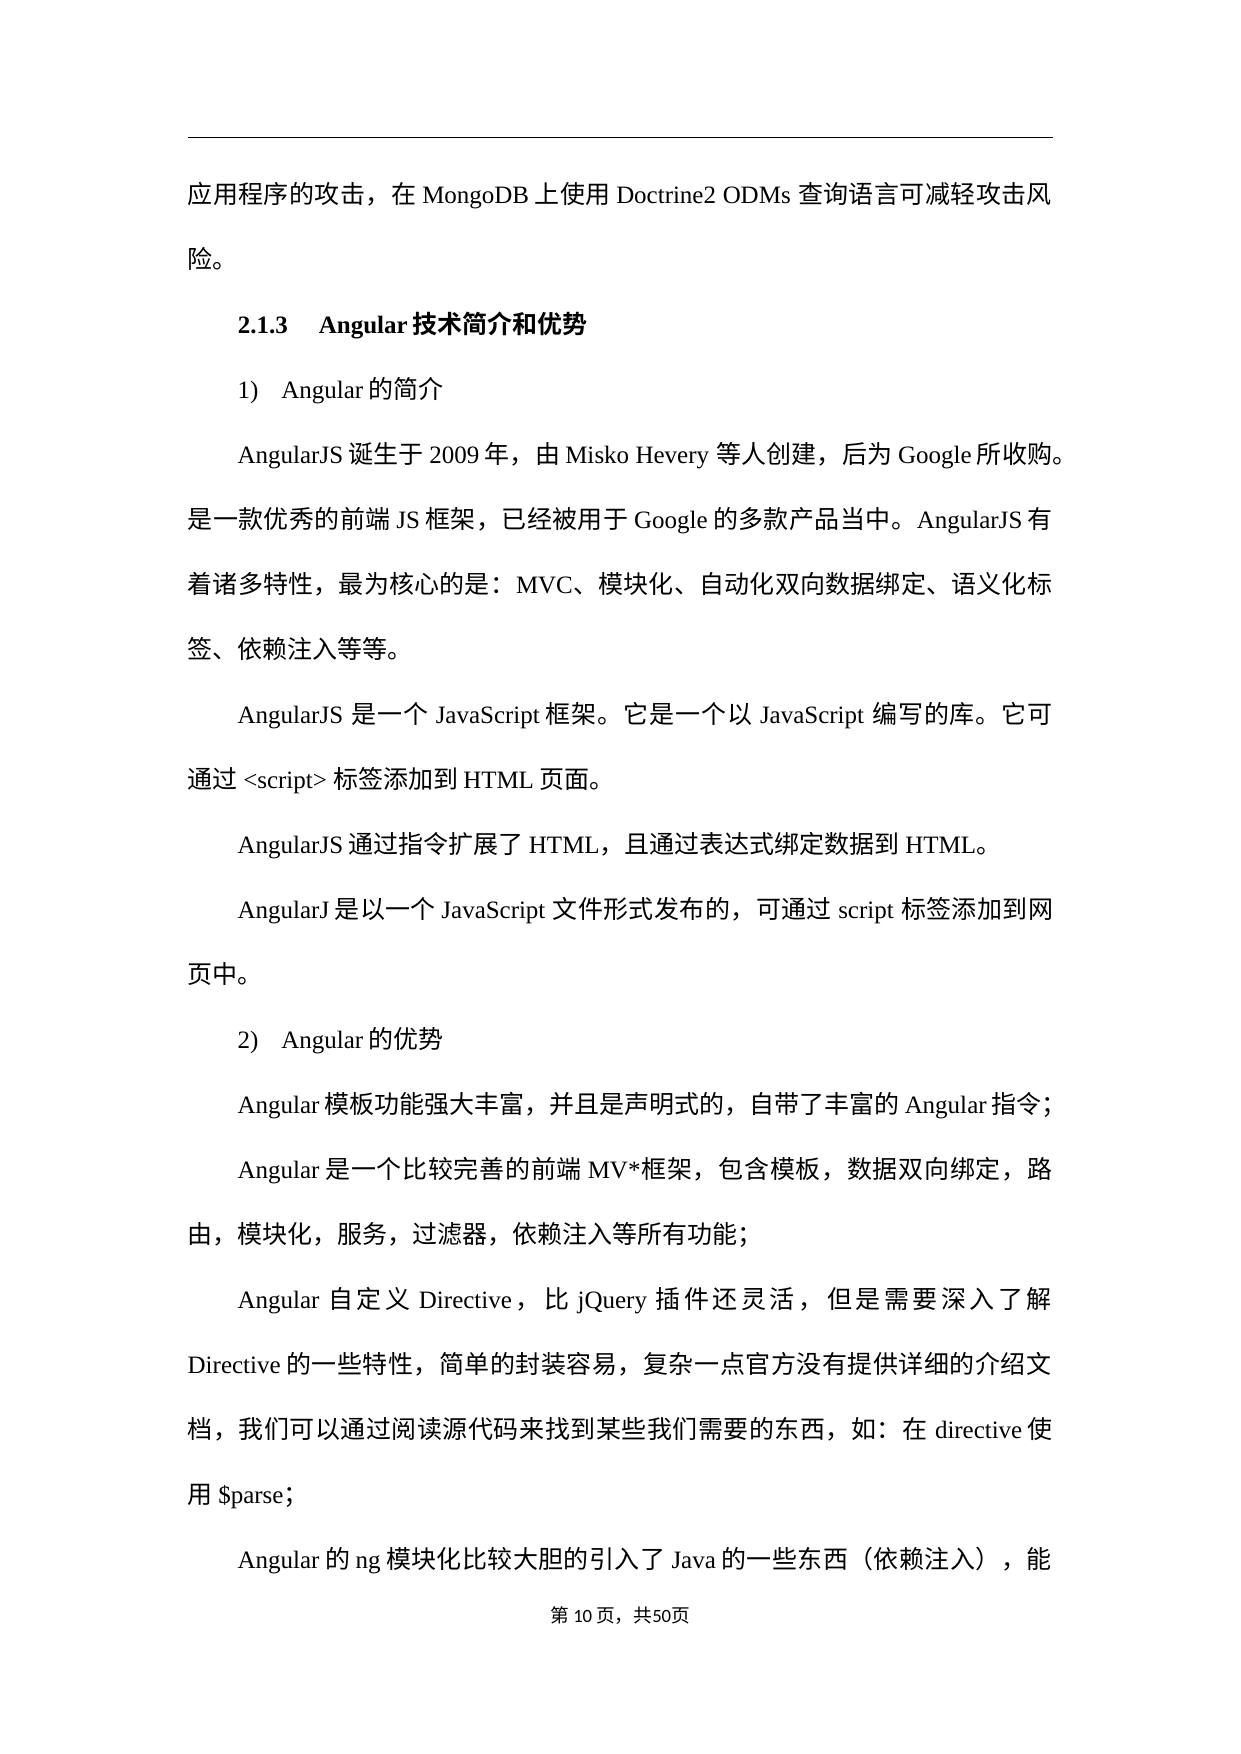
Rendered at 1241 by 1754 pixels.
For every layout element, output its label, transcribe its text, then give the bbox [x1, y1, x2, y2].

list Angular的简介 [237, 355, 1053, 420]
text AngularJS诞生于2009年，由Misko Hevery 等人创建，后为Google所收购。是一款优秀的前端JS框架，已经被用于Google的多款产品当中。AngularJS有着诸多特性，最为核心的是：MVC、模块化、自动化双向数据绑定、语义化标签、依赖注入等等。 [187, 420, 1053, 680]
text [187, 160, 1053, 290]
text AngularJS 是一个 JavaScript框架。它是一个以 JavaScript 编写的库。它可通过 <script> 标签添加到HTML 页面。 [187, 680, 1053, 810]
text Angular是一个比较完善的前端MV*框架，包含模板，数据双向绑定，路由，模块化，服务，过滤器，依赖注入等所有功能； [187, 1135, 1053, 1265]
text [187, 1525, 1053, 1590]
text Angular模板功能强大丰富，并且是声明式的，自带了丰富的Angular指令； [187, 1070, 1053, 1135]
text AngularJS通过指令扩展了 HTML，且通过表达式绑定数据到 HTML。 [187, 810, 1053, 875]
text AngularJ是以一个JavaScript 文件形式发布的，可通过 script 标签添加到网页中。 [187, 875, 1053, 1005]
text Angular自定义Directive，比jQuery插件还灵活，但是需要深入了解Directive的一些特性，简单的封装容易，复杂一点官方没有提供详细的介绍文档，我们可以通过阅读源代码来找到某些我们需要的东西，如：在directive使用 $parse； [187, 1265, 1053, 1525]
subtitle Angular技术简介和优势 [187, 290, 1053, 355]
list Angular的优势 [237, 1005, 1053, 1070]
